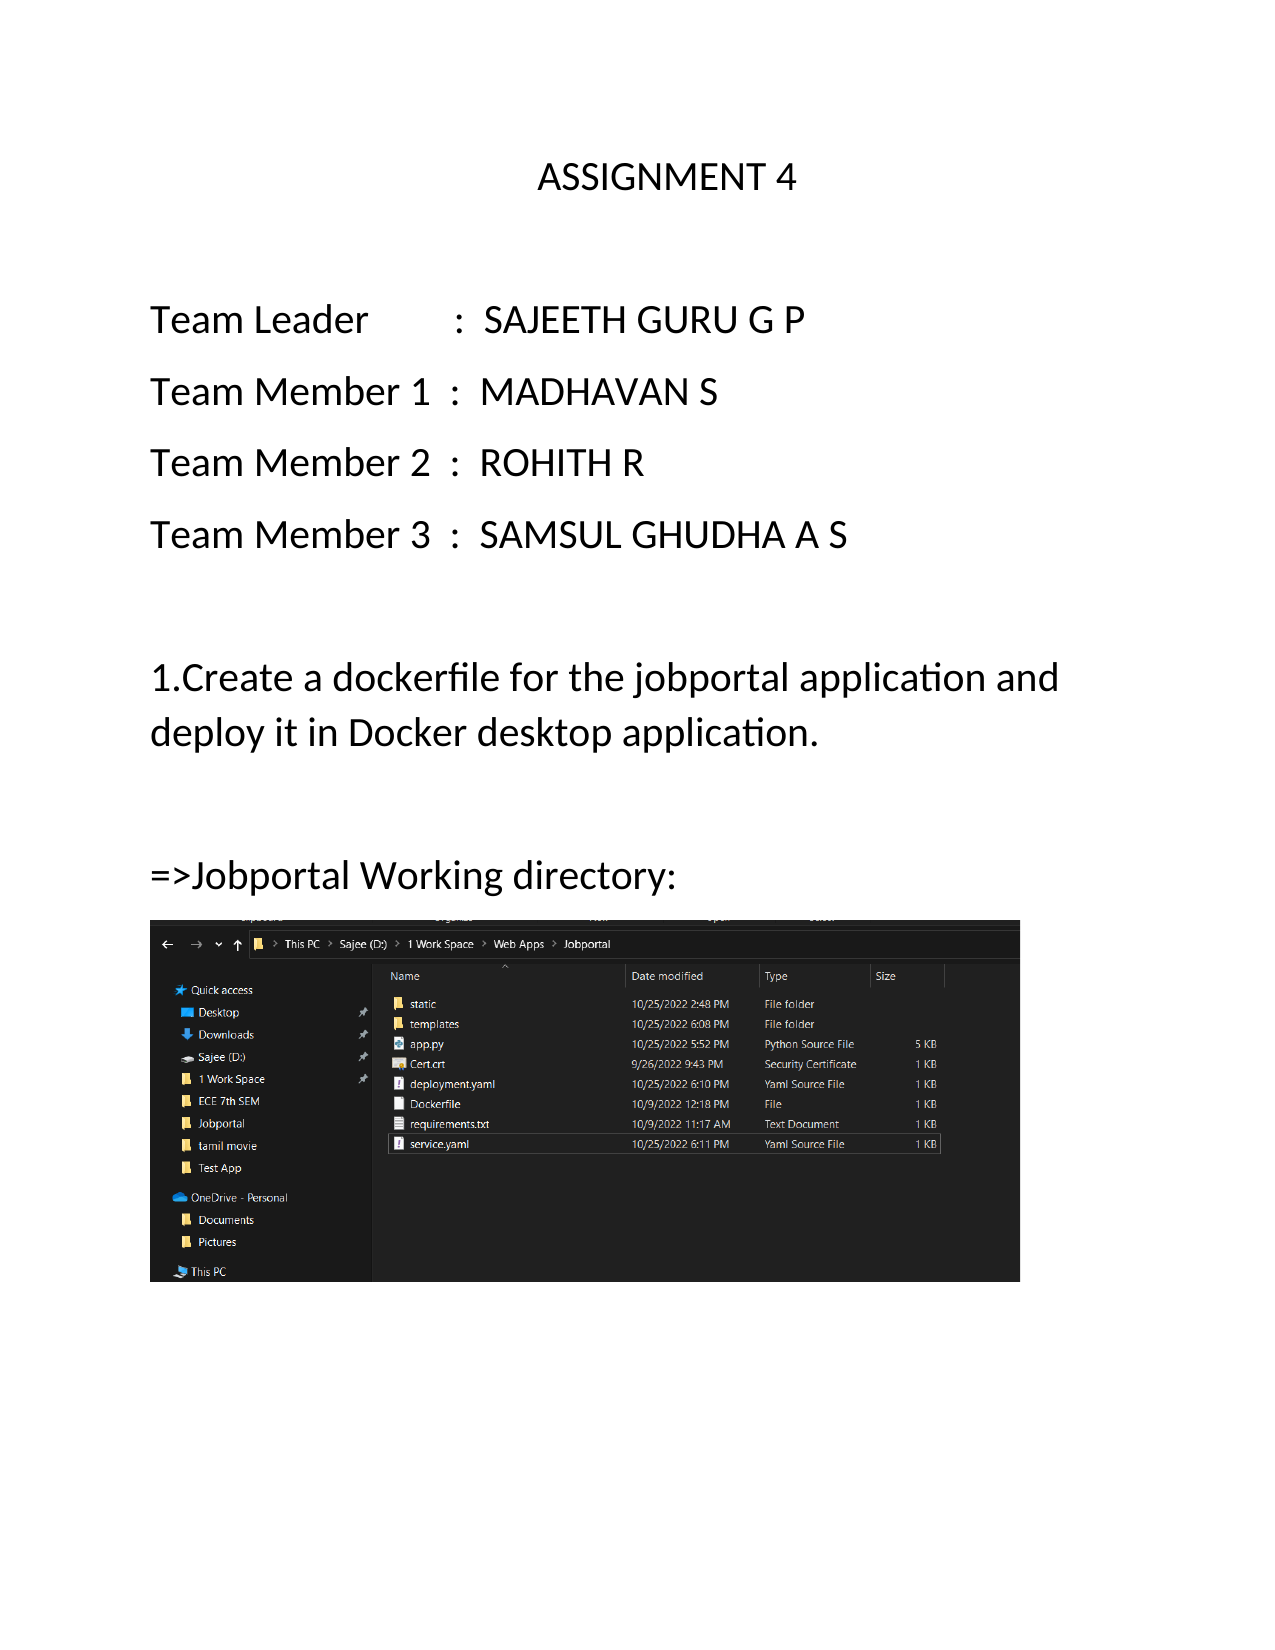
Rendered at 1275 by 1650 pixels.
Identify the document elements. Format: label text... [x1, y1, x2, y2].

text Team Member 2 : ROHITH R [150, 436, 1125, 487]
text ASSIGNMENT 4 [150, 150, 1125, 201]
text Team Member 3 : SAMSUL GHUDHA A S [150, 508, 1125, 559]
text Team Member 1 : MADHAVAN S [150, 365, 1125, 416]
picture [150, 920, 1021, 1282]
text 1.Create a dockerfile for the jobportal application and deploy it in Docker desktop application. [150, 651, 1125, 757]
text Team Leader : SAJEETH GURU G P [150, 293, 1125, 344]
text =>Jobportal Working directory: [150, 849, 1125, 900]
